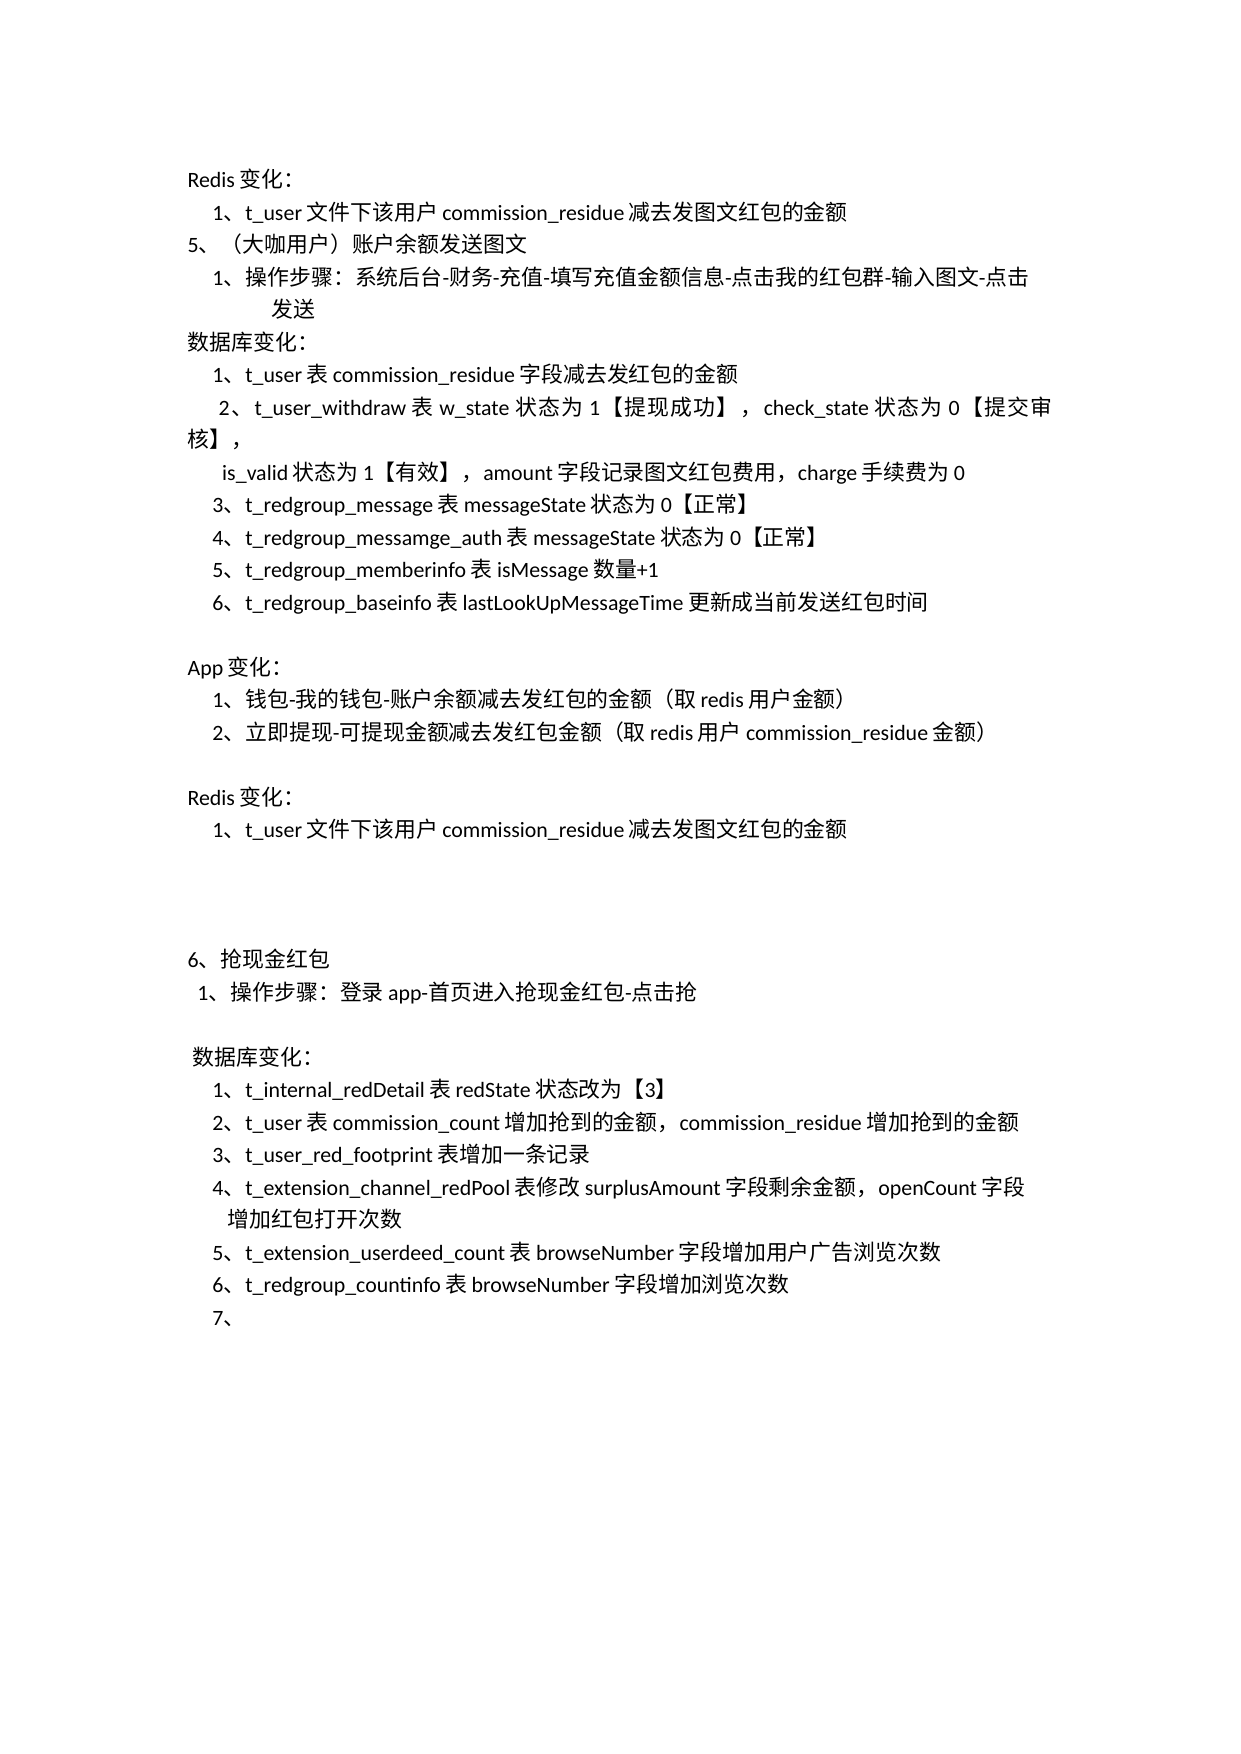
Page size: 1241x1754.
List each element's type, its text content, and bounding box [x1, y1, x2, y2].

text 1、t_internal_redDetail表redState状态改为【3】 [187, 1072, 1053, 1104]
text Redis变化： [187, 162, 1053, 194]
text 数据库变化： [187, 324, 1053, 357]
text 5、t_redgroup_memberinfo表isMessage数量+1 [187, 552, 1053, 584]
text 4、t_redgroup_messamge_auth表messageState状态为0【正常】 [187, 519, 1053, 552]
text 1、操作步骤：系统后台-财务-充值-填写充值金额信息-点击我的红包群-输入图文-点击 [187, 259, 1053, 292]
text 1、t_user文件下该用户commission_residue减去发图文红包的金额 [187, 194, 1053, 227]
text App变化： [187, 649, 1053, 682]
text 6、t_redgroup_baseinfo表lastLookUpMessageTime更新成当前发送红包时间 [187, 584, 1053, 617]
text 2、t_user_withdraw表w_state状态为1【提现成功】，check_state状态为0【提交审核】， [187, 389, 1053, 454]
text 2、t_user表commission_count增加抢到的金额，commission_residue增加抢到的金额 [187, 1104, 1053, 1137]
text Redis变化： [187, 779, 1053, 812]
text 1、t_user文件下该用户commission_residue减去发图文红包的金额 [187, 812, 1053, 844]
text 1、钱包-我的钱包-账户余额减去发红包的金额（取redis用户金额） [187, 682, 1053, 714]
list （大咖用户）账户余额发送图文 [187, 227, 1053, 259]
text 7、 [187, 1299, 1053, 1332]
text 数据库变化： [187, 1039, 1053, 1072]
text 5、t_extension_userdeed_count表browseNumber字段增加用户广告浏览次数 [187, 1234, 1053, 1267]
text 3、t_user_red_footprint表增加一条记录 [187, 1137, 1053, 1169]
text 4、t_extension_channel_redPool表修改surplusAmount字段剩余金额，openCount字段 [187, 1169, 1053, 1202]
text 1、操作步骤：登录app-首页进入抢现金红包-点击抢 [187, 974, 1053, 1007]
text 1、t_user表commission_residue字段减去发红包的金额 [187, 357, 1053, 389]
list 抢现金红包 [187, 942, 1053, 974]
text 3、t_redgroup_message表messageState状态为0【正常】 [187, 487, 1053, 519]
text is_valid状态为1【有效】，amount字段记录图文红包费用，charge手续费为0 [187, 454, 1053, 487]
text 6、t_redgroup_countinfo表browseNumber字段增加浏览次数 [187, 1267, 1053, 1299]
text 增加红包打开次数 [187, 1202, 1053, 1234]
text 发送 [187, 292, 1053, 324]
text 2、立即提现-可提现金额减去发红包金额（取redis用户commission_residue金额） [187, 714, 1053, 747]
